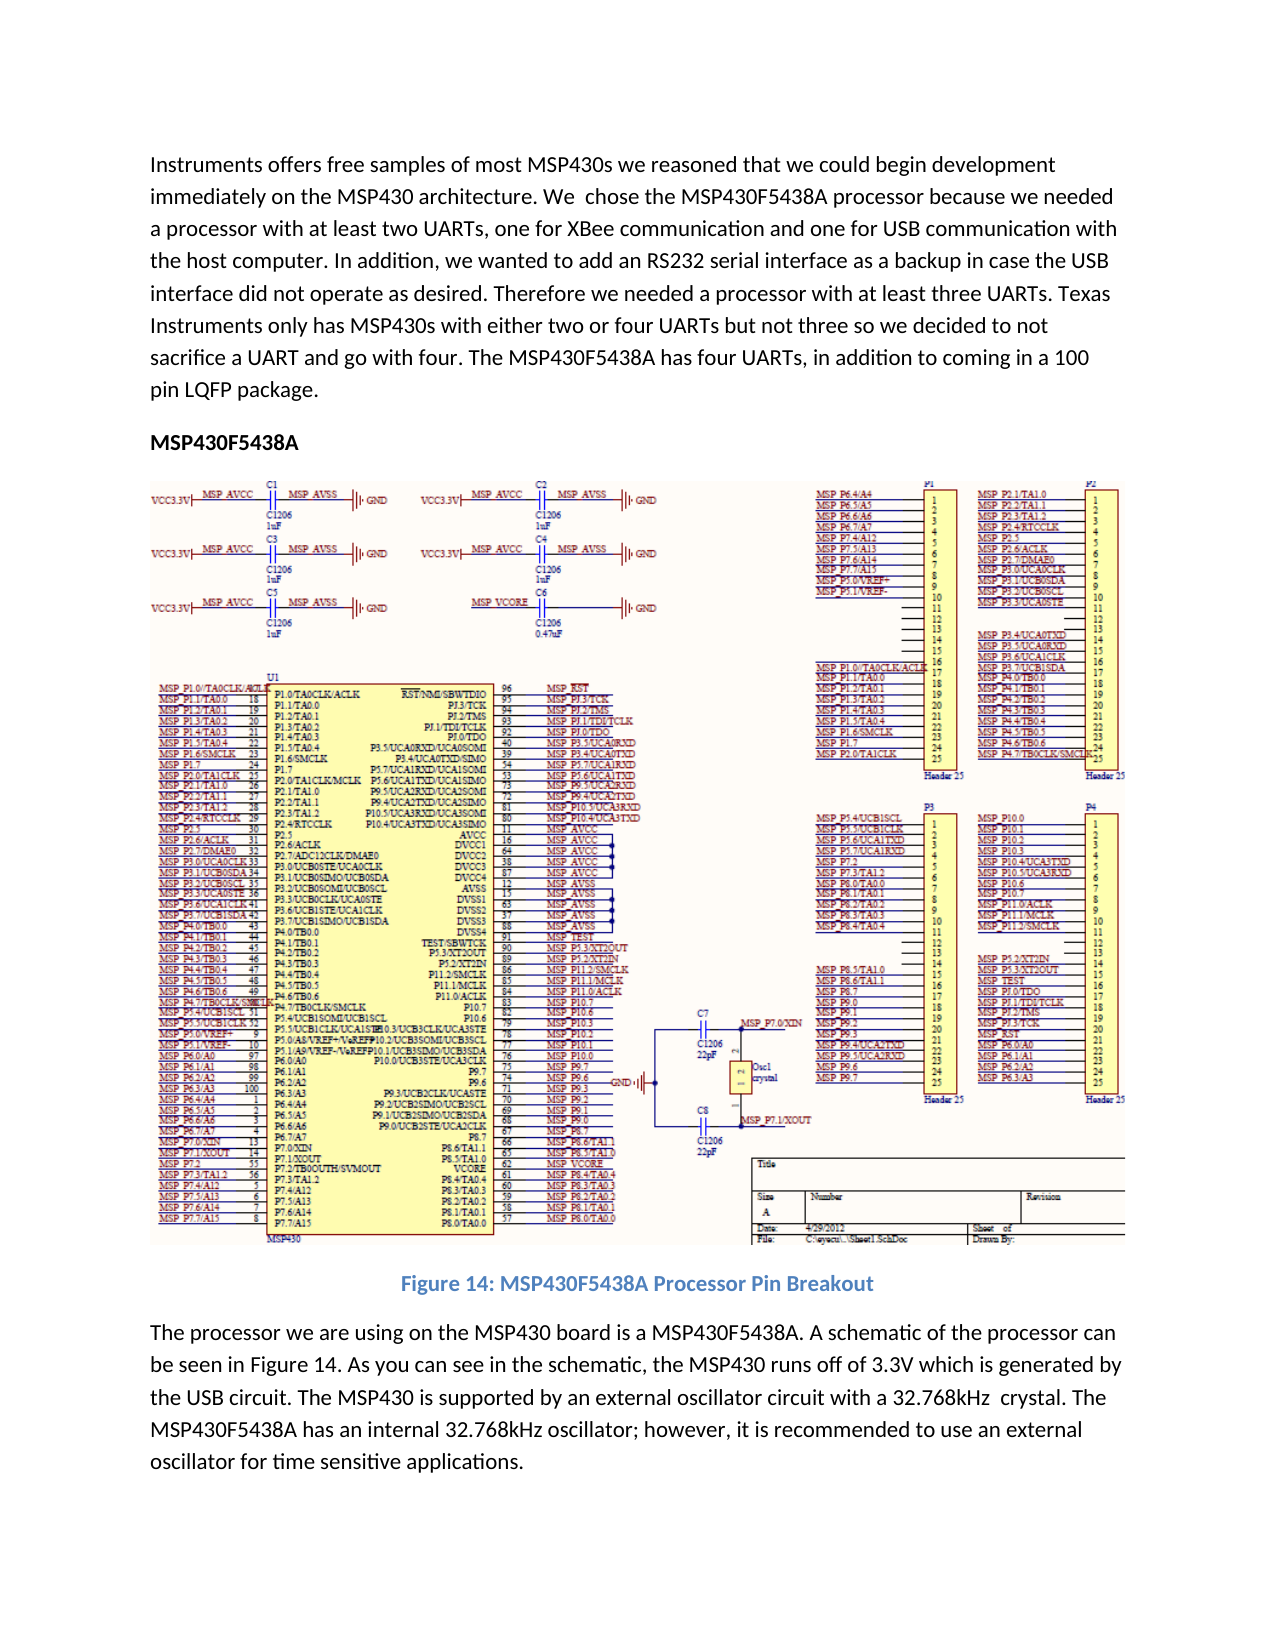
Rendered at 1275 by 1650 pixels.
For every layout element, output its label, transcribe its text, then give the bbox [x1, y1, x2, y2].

text The processor we are using on the MSP430 board is a MSP430F5438A. A schematic of the processor can be seen in Figure 14. As you can see in the schematic, the MSP430 runs off of 3.3V which is generated by the USB circuit. The MSP430 is supported by an external oscillator circuit with a 32.768kHz crystal. The MSP430F5438A has an internal 32.768kHz oscillator; however, it is recommended to use an external oscillator for time sensitive applications. [150, 1318, 1125, 1475]
text MSP430F5438A [150, 428, 1125, 456]
picture [150, 481, 1125, 1245]
text Figure 14: MSP430F5438A Processor Pin Breakout [150, 1269, 1125, 1297]
